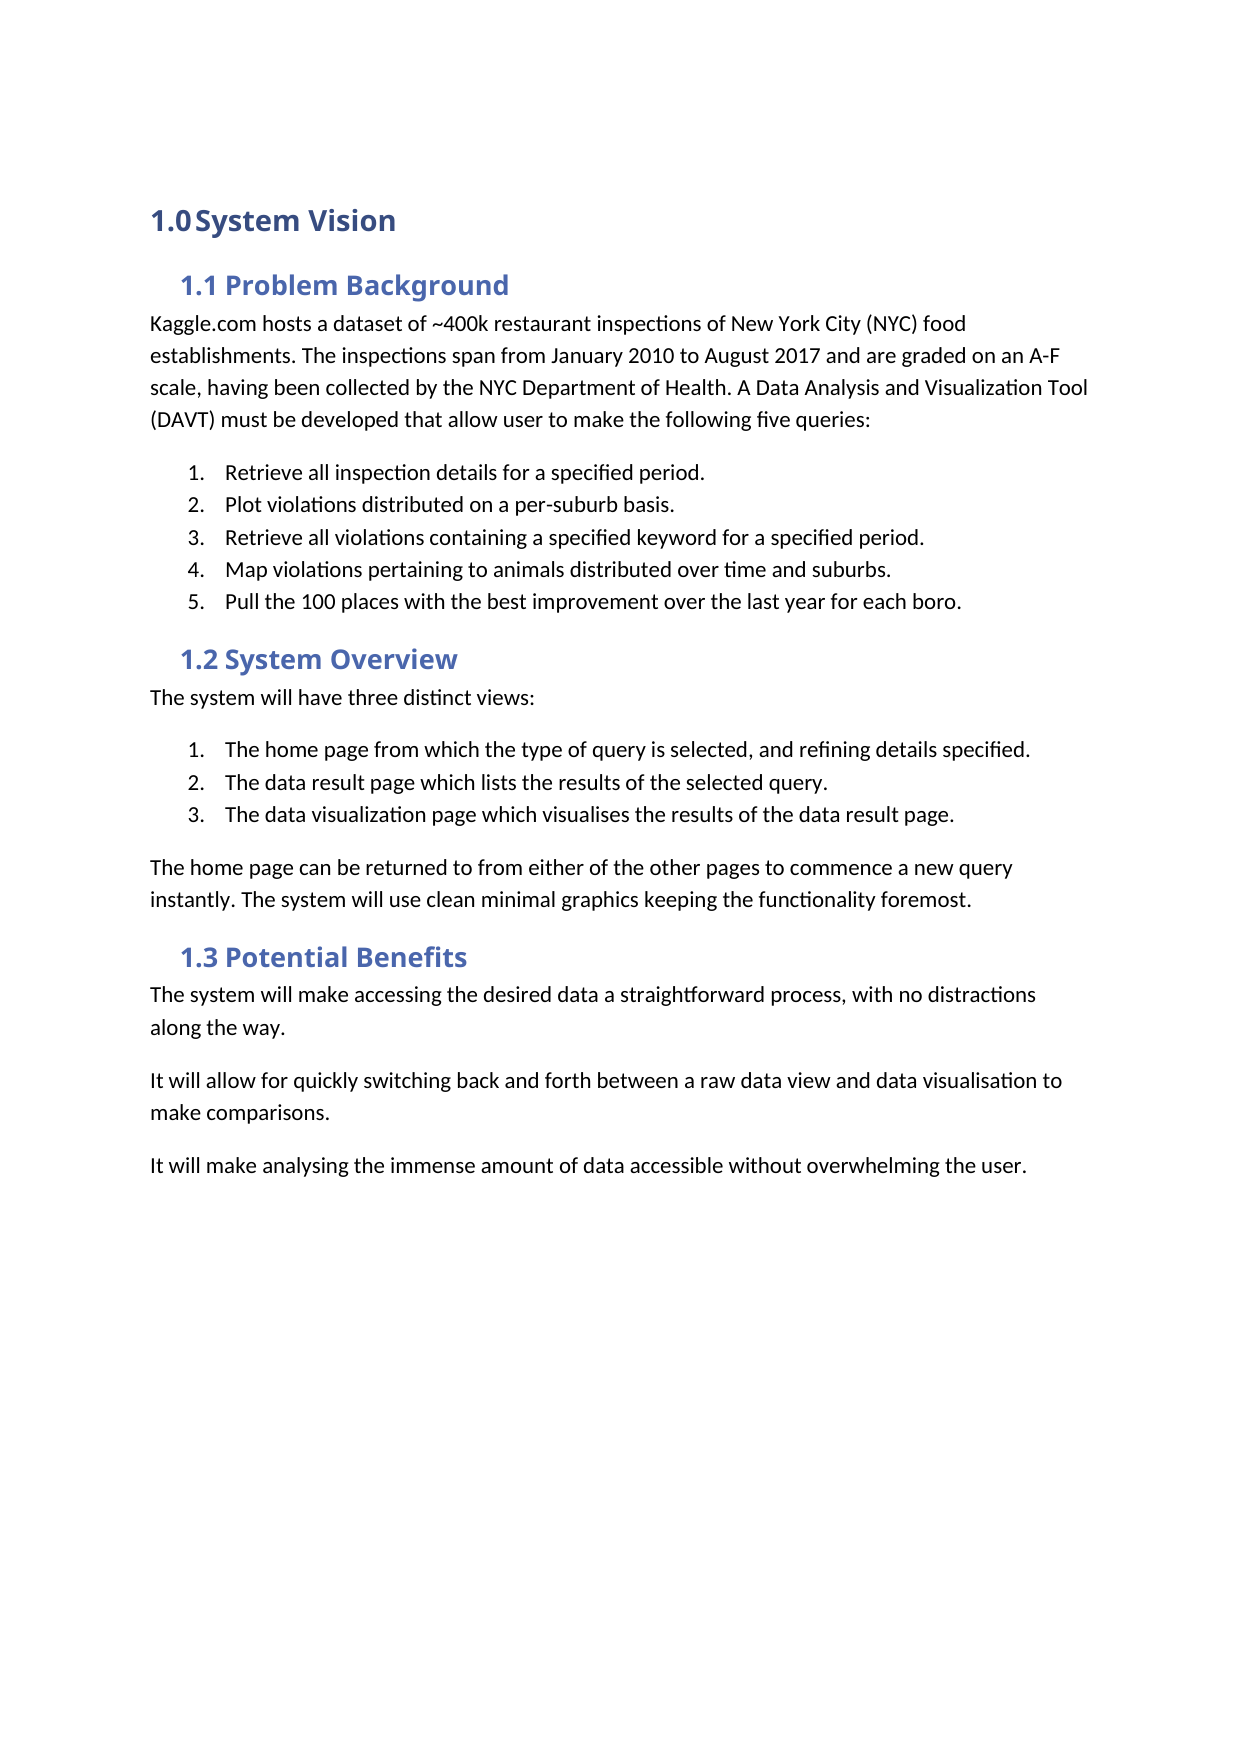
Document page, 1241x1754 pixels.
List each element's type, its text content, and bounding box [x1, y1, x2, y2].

text Kaggle.com hosts a dataset of ~400k restaurant inspections of New York City (NYC) food establishments. The inspections span from January 2010 to August 2017 and are graded on an A-F scale, having been collected by the NYC Department of Health. A Data Analysis and Visualization Tool (DAVT) must be developed that allow user to make the following five queries: [150, 309, 1090, 433]
subtitle System Overview [179, 640, 1090, 677]
list Retrieve all violations containing a specified keyword for a specified period. [187, 523, 1090, 551]
text It will allow for quickly switching back and forth between a raw data view and data visualisation to make comparisons. [150, 1066, 1090, 1126]
text The home page can be returned to from either of the other pages to commence a new query instantly. The system will use clean minimal graphics keeping the functionality foremost. [150, 853, 1090, 913]
subtitle Problem Background [179, 266, 1090, 303]
text The system will make accessing the desired data a straightforward process, with no distractions along the way. [150, 981, 1090, 1041]
subtitle Potential Benefits [179, 938, 1090, 975]
list Retrieve all inspection details for a specified period. [187, 458, 1090, 486]
list Map violations pertaining to animals distributed over time and suburbs. [187, 555, 1090, 583]
list The data visualization page which visualises the results of the data result page. [187, 800, 1090, 828]
list Plot violations distributed on a per-suburb basis. [187, 491, 1090, 519]
list The data result page which lists the results of the selected query. [187, 768, 1090, 796]
text It will make analysing the immense amount of data accessible without overwhelming the user. [150, 1151, 1090, 1179]
list The home page from which the type of query is selected, and refining details specified. [187, 736, 1090, 764]
text The system will have three distinct views: [150, 683, 1090, 711]
list Pull the 100 places with the best improvement over the last year for each boro. [187, 587, 1090, 615]
subtitle System Vision [150, 200, 1090, 240]
